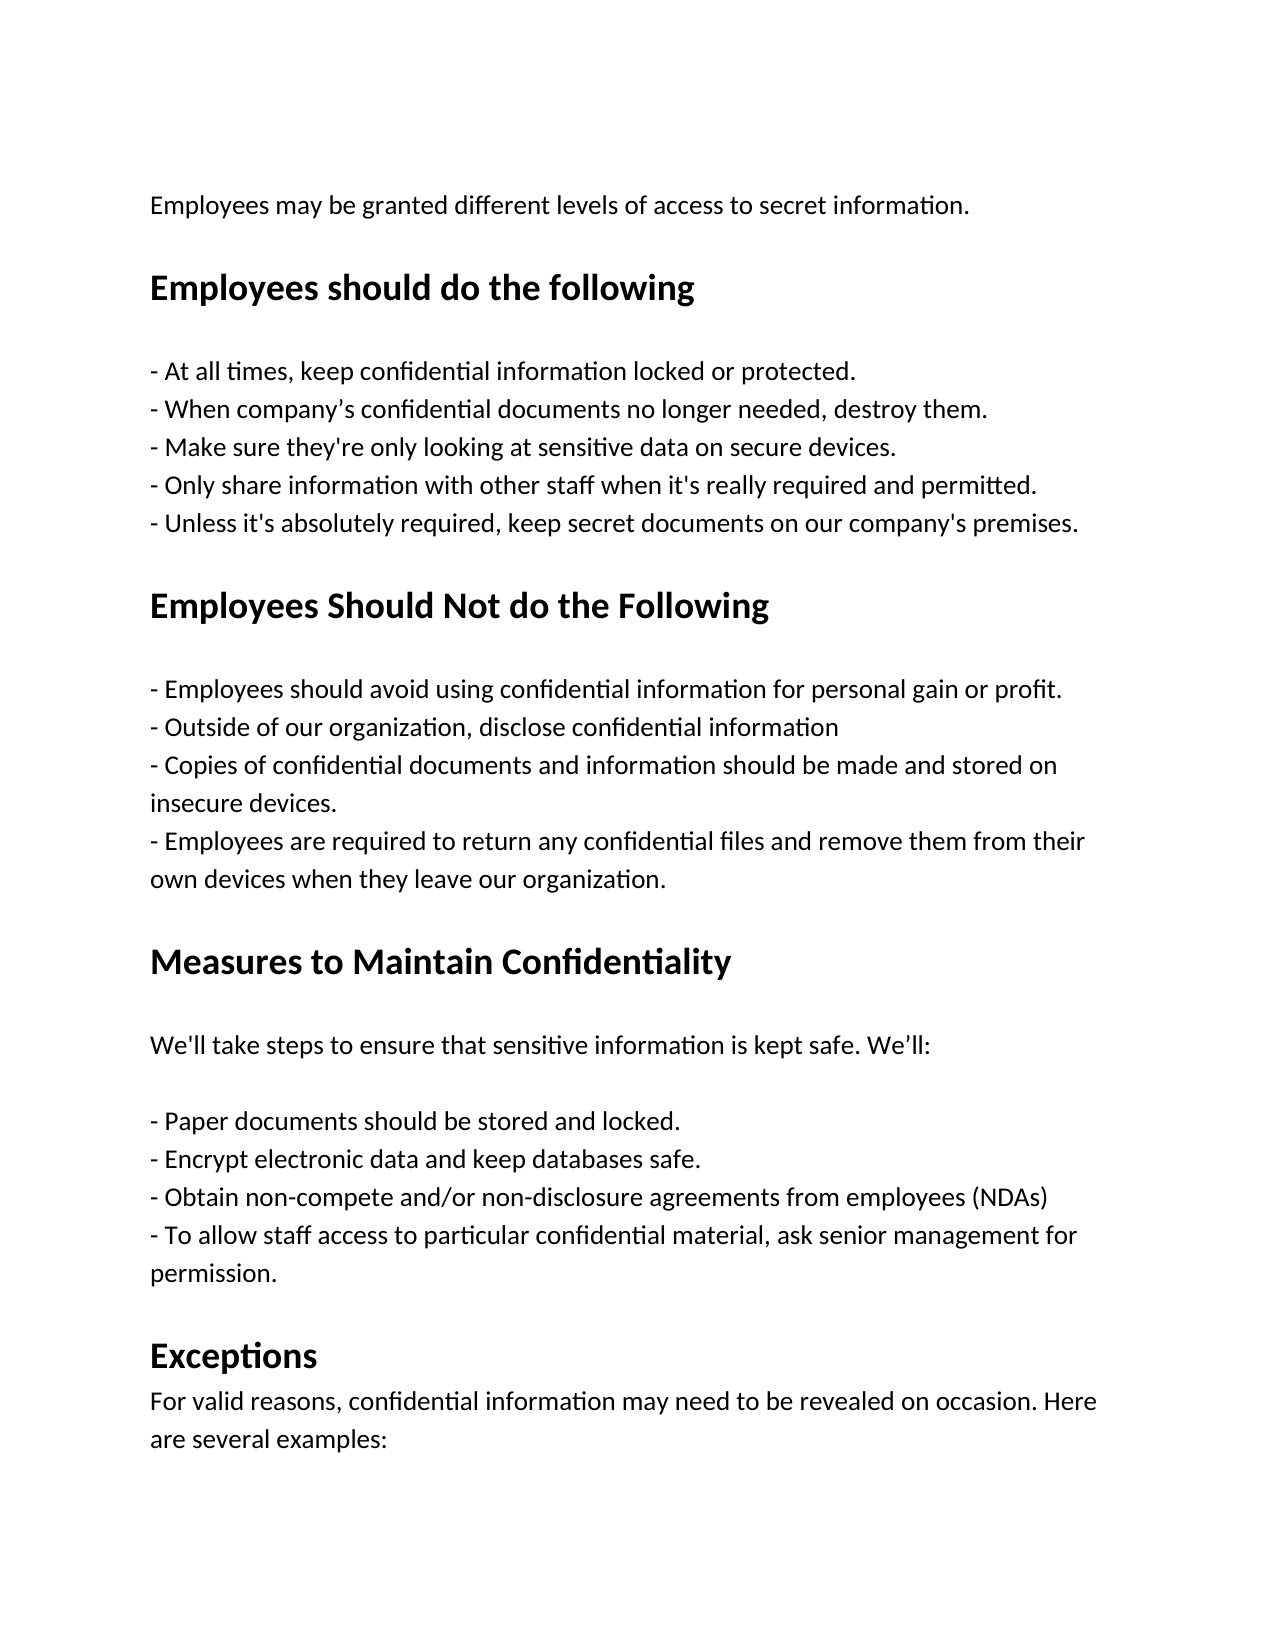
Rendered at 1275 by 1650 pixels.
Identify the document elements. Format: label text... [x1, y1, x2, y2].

text For valid reasons, confidential information may need to be revealed on occasion. Here are several examples: [150, 1384, 1125, 1456]
text - Only share information with other staff when it's really required and permitted. [150, 468, 1125, 501]
text - Copies of confidential documents and information should be made and stored on insecure devices. [150, 748, 1125, 819]
text Employees Should Not do the Following [150, 582, 1125, 628]
text - To allow staff access to particular confidential material, ask senior management for permission. [150, 1218, 1125, 1289]
text - Employees are required to return any confidential files and remove them from their own devices when they leave our organization. [150, 824, 1125, 895]
text - Outside of our organization, disclose confidential information [150, 710, 1125, 743]
text - When company’s confidential documents no longer needed, destroy them. [150, 392, 1125, 425]
text - Encrypt electronic data and keep databases safe. [150, 1142, 1125, 1175]
text Exceptions [150, 1332, 1125, 1378]
text Measures to Maintain Confidentiality [150, 938, 1125, 984]
text - Make sure they're only looking at sensitive data on secure devices. [150, 430, 1125, 463]
text - Paper documents should be stored and locked. [150, 1104, 1125, 1137]
text - Obtain non-compete and/or non-disclosure agreements from employees (NDAs) [150, 1180, 1125, 1213]
text We'll take steps to ensure that sensitive information is kept safe. We’ll: [150, 1028, 1125, 1062]
text - Employees should avoid using confidential information for personal gain or profit. [150, 672, 1125, 706]
text - Unless it's absolutely required, keep secret documents on our company's premises. [150, 506, 1125, 539]
text Employees may be granted different levels of access to secret information. [150, 188, 1125, 221]
text Employees should do the following [150, 264, 1125, 309]
text - At all times, keep confidential information locked or protected. [150, 354, 1125, 387]
